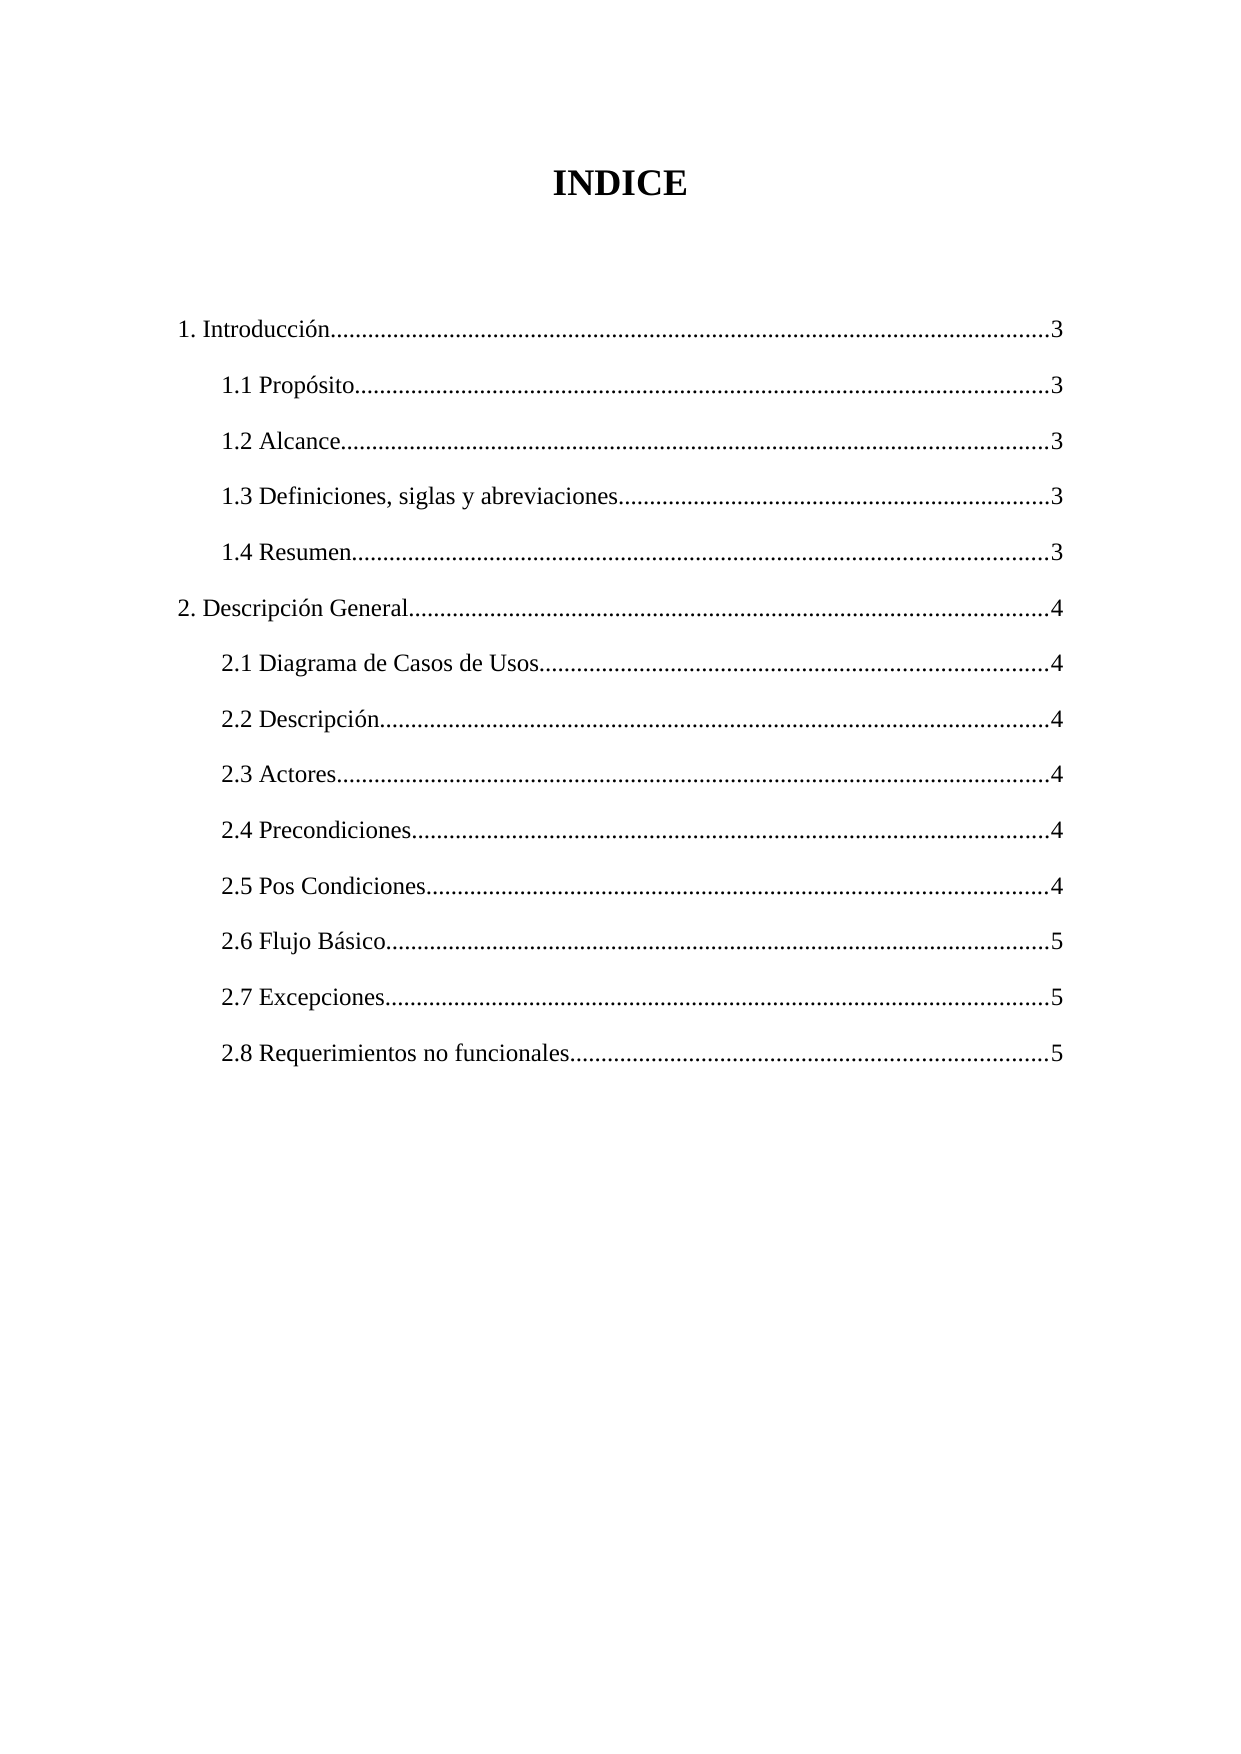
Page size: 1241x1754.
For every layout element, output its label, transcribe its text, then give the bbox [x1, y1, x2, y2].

text 1.3 Definiciones, siglas y abreviaciones 3 [221, 481, 1063, 510]
text 2.7 Excepciones 5 [221, 982, 1063, 1011]
text 2.2 Descripción 4 [221, 704, 1063, 733]
text 1.2 Alcance 3 [221, 426, 1063, 454]
text 2. Descripción General 4 [177, 593, 1063, 621]
text INDICE [177, 160, 1063, 203]
text 2.1 Diagrama de Casos de Usos 4 [221, 648, 1063, 677]
text 2.8 Requerimientos no funcionales 5 [221, 1038, 1063, 1066]
text 1.1 Propósito 3 [221, 370, 1063, 399]
text 2.5 Pos Condiciones 4 [221, 871, 1063, 899]
text 2.4 Precondiciones 4 [221, 815, 1063, 844]
text 2.3 Actores 4 [221, 759, 1063, 788]
text 1. Introducción 3 [177, 314, 1063, 343]
text 2.6 Flujo Básico 5 [221, 926, 1063, 955]
text 1.4 Resumen 3 [221, 537, 1063, 566]
